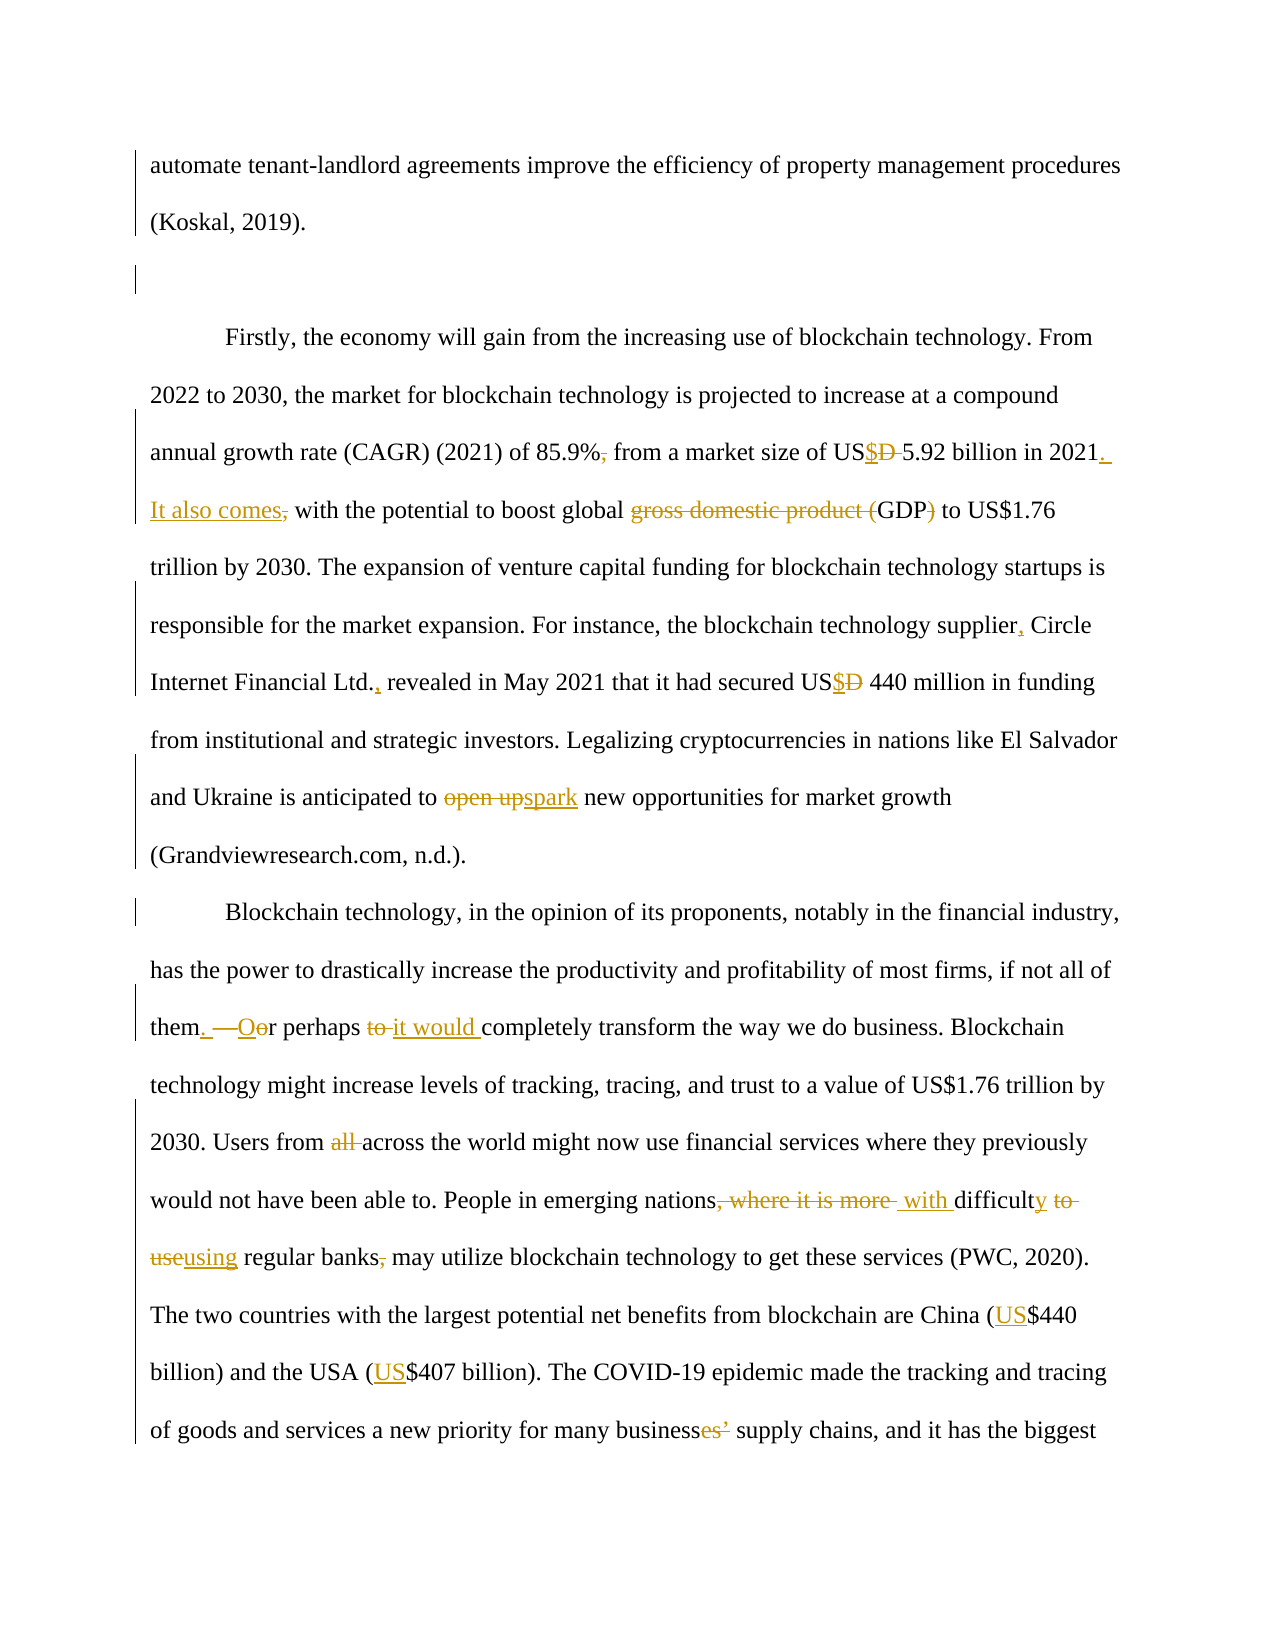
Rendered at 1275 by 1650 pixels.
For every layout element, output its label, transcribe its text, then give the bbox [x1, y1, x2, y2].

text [150, 150, 1125, 236]
text Firstly, the economy will gain from the increasing use of blockchain technology. From 2022 to 2030, the market for blockchain technology is projected to increase at a compound annual growth rate (CAGR) (2021) of 85.9% from a market size of US5.92 billion in 2021 with the potential to boost global GDP to US$1.76 trillion by 2030. The expansion of venture capital funding for blockchain technology startups is responsible for the market expansion. For instance, the blockchain technology supplier Circle Internet Financial Ltd. revealed in May 2021 that it had secured US 440 million in funding from institutional and strategic investors. Legalizing cryptocurrencies in nations like El Salvador and Ukraine is anticipated to new opportunities for market growth (Grandviewresearch.com, n.d.). [150, 322, 1125, 869]
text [150, 897, 1125, 1444]
